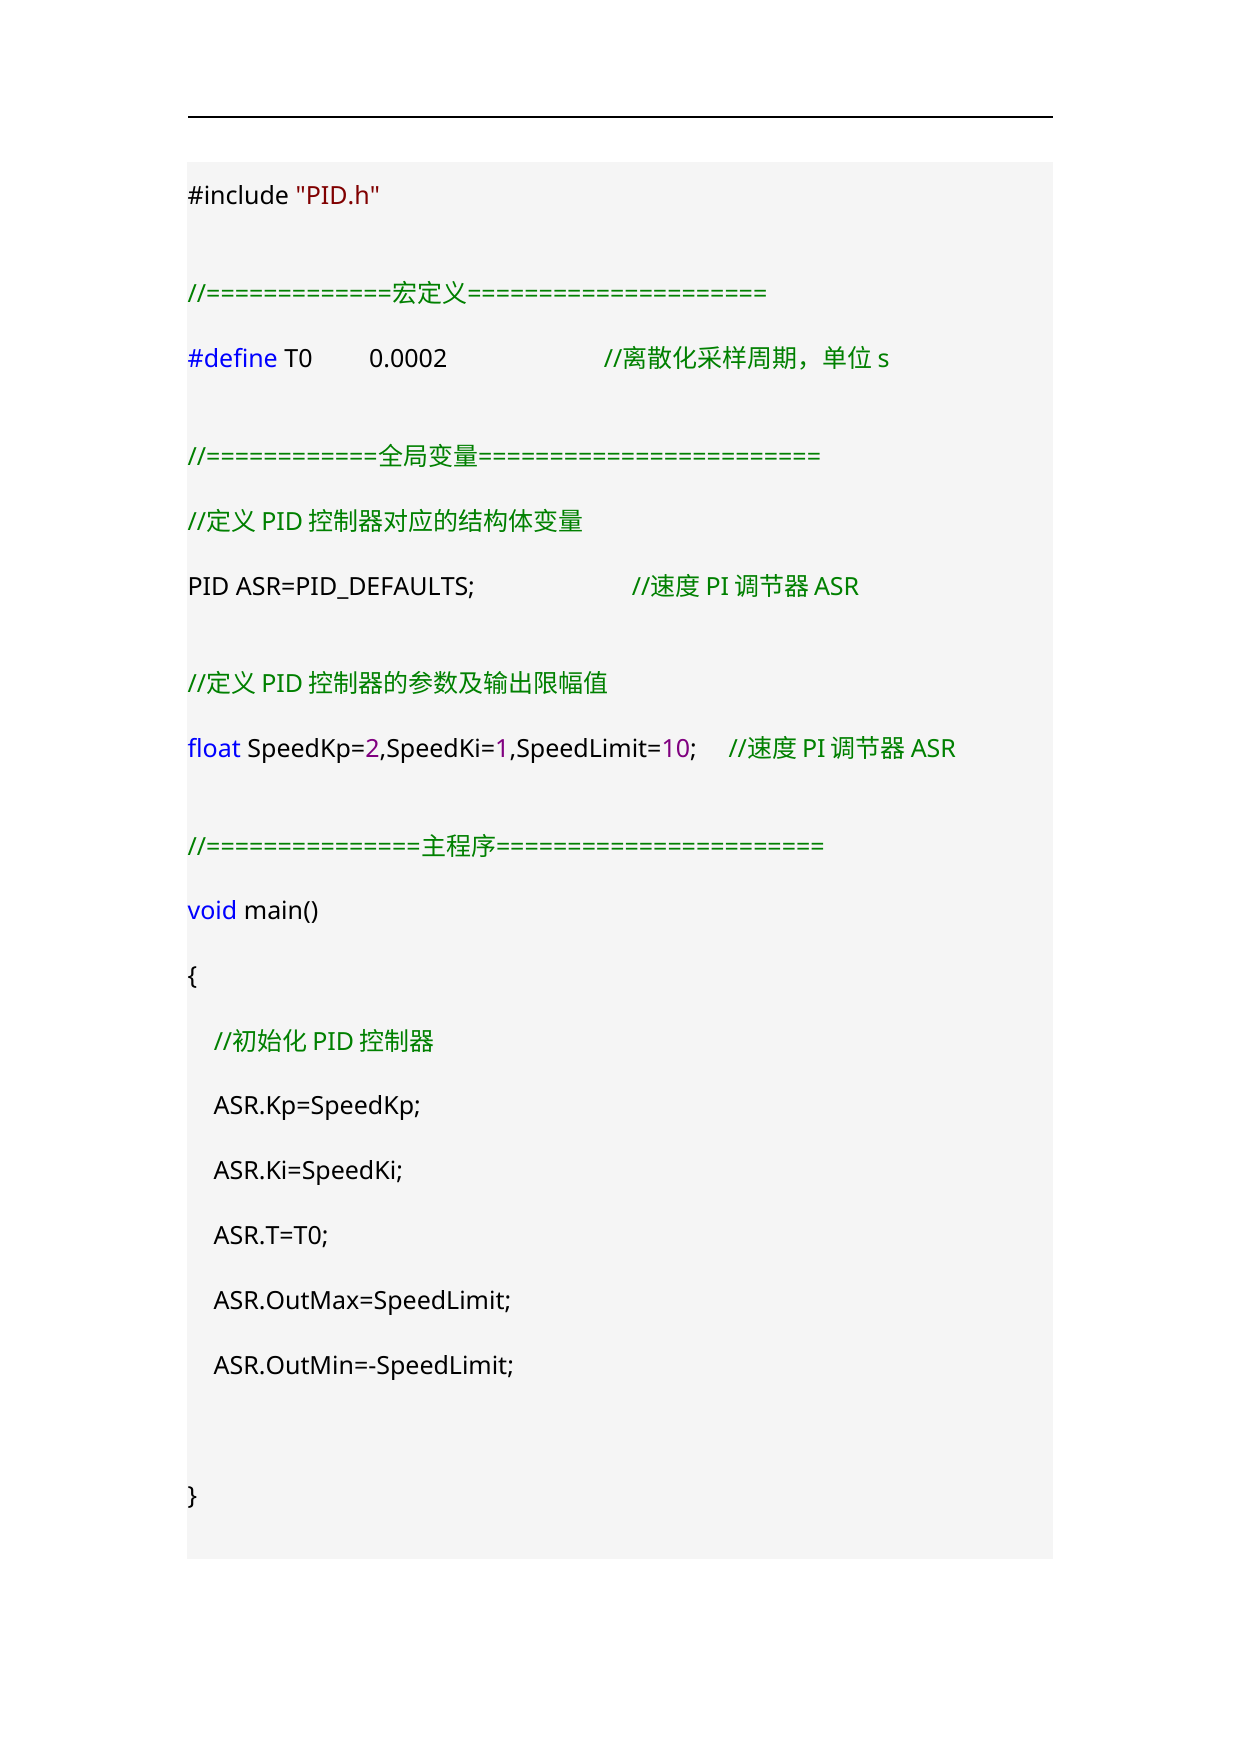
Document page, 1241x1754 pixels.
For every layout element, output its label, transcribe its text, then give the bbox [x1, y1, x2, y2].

text { [187, 942, 1053, 1007]
text #define T0 0.0002 //离散化采样周期，单位s [187, 324, 1053, 389]
text void main() [187, 877, 1053, 942]
text //============全局变量======================== [187, 422, 1053, 487]
text } [187, 1462, 1053, 1527]
text //定义PID控制器的参数及输出限幅值 [187, 649, 1053, 714]
text //===============主程序======================= [187, 812, 1053, 877]
text ASR.Ki=SpeedKi; [187, 1137, 1053, 1202]
text //定义PID控制器对应的结构体变量 [187, 487, 1053, 552]
text //=============宏定义===================== [187, 259, 1053, 324]
text ASR.OutMin=-SpeedLimit; [187, 1332, 1053, 1397]
text float SpeedKp=2,SpeedKi=1,SpeedLimit=10; //速度PI调节器ASR [187, 714, 1053, 779]
text ASR.T=T0; [187, 1202, 1053, 1267]
text ASR.OutMax=SpeedLimit; [187, 1267, 1053, 1332]
text ASR.Kp=SpeedKp; [187, 1072, 1053, 1137]
text #include "PID.h" [187, 162, 1053, 227]
text PID ASR=PID_DEFAULTS; //速度PI调节器ASR [187, 552, 1053, 617]
text //初始化PID控制器 [187, 1007, 1053, 1072]
